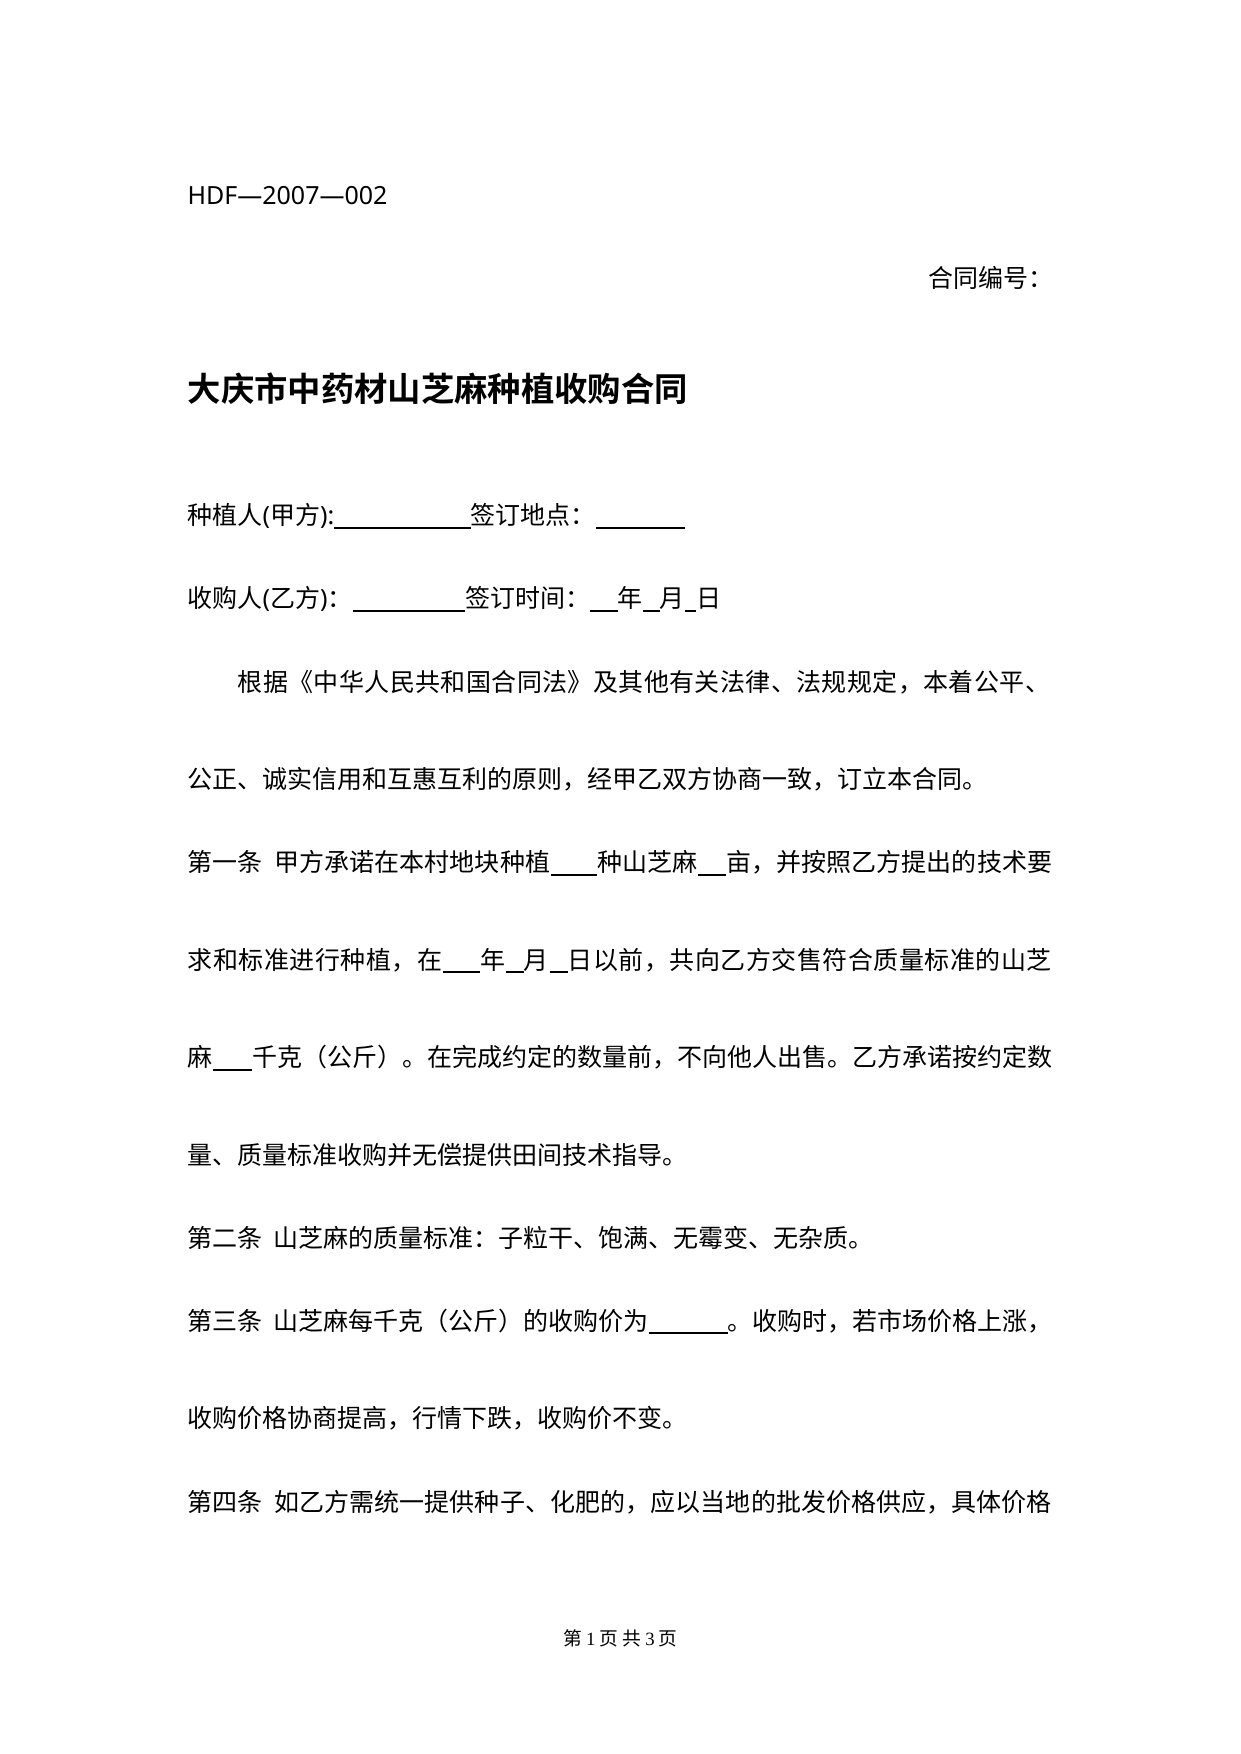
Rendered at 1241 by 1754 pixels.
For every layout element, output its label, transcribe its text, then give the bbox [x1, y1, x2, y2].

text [187, 1468, 1053, 1533]
text 第三条 山芝麻每千克（公斤）的收购价为 。收购时，若市场价格上涨，收购价格协商提高，行情下跌，收购价不变。 [187, 1287, 1053, 1449]
text 收购人(乙方)： 签订时间： 年 月 日 [187, 564, 1053, 629]
text 第一条 甲方承诺在本村地块种植 种山芝麻 亩，并按照乙方提出的技术要求和标准进行种植，在 年 月 日以前，共向乙方交售符合质量标准的山芝麻 千克（公斤）。在完成约定的数量前，不向他人出售。乙方承诺按约定数量、质量标准收购并无偿提供田间技术指导。 [187, 828, 1053, 1186]
text HDF—2007—002 [187, 162, 1053, 227]
subtitle 大庆市中药材山芝麻种植收购合同 [187, 354, 1053, 419]
text 第二条 山芝麻的质量标准：子粒干、饱满、无霉变、无杂质。 [187, 1204, 1053, 1269]
text 合同编号： [187, 244, 1053, 309]
text 根据《中华人民共和国合同法》及其他有关法律、法规规定，本着公平、公正、诚实信用和互惠互利的原则，经甲乙双方协商一致，订立本合同。 [187, 648, 1053, 810]
text 种植人(甲方): 签订地点： [187, 481, 1053, 546]
